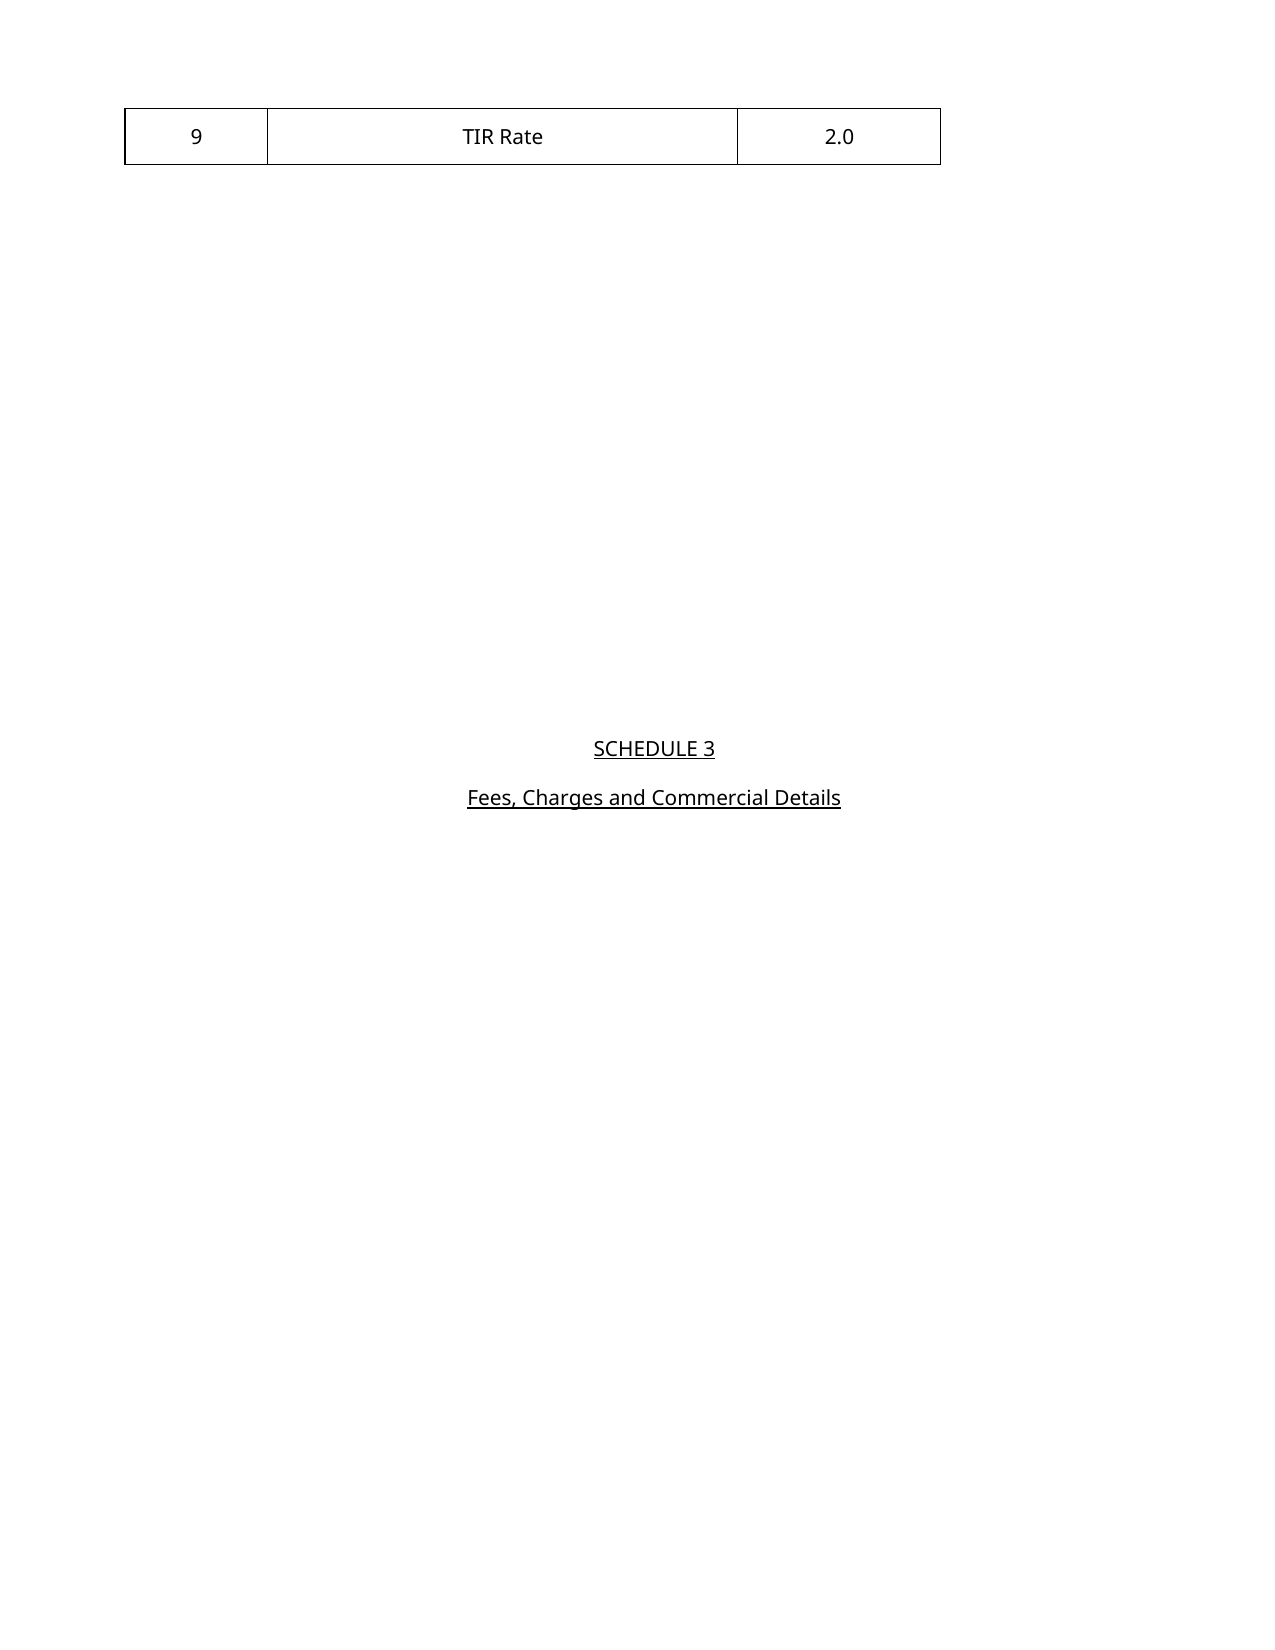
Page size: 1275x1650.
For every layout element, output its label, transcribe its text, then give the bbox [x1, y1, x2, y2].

text SCHEDULE 3 [125, 734, 1183, 762]
table_cell 2.0 [738, 109, 940, 164]
table_cell TIR Rate [268, 109, 737, 164]
table_cell 9 [126, 109, 267, 164]
text Fees, Charges and Commercial Details [125, 783, 1183, 812]
